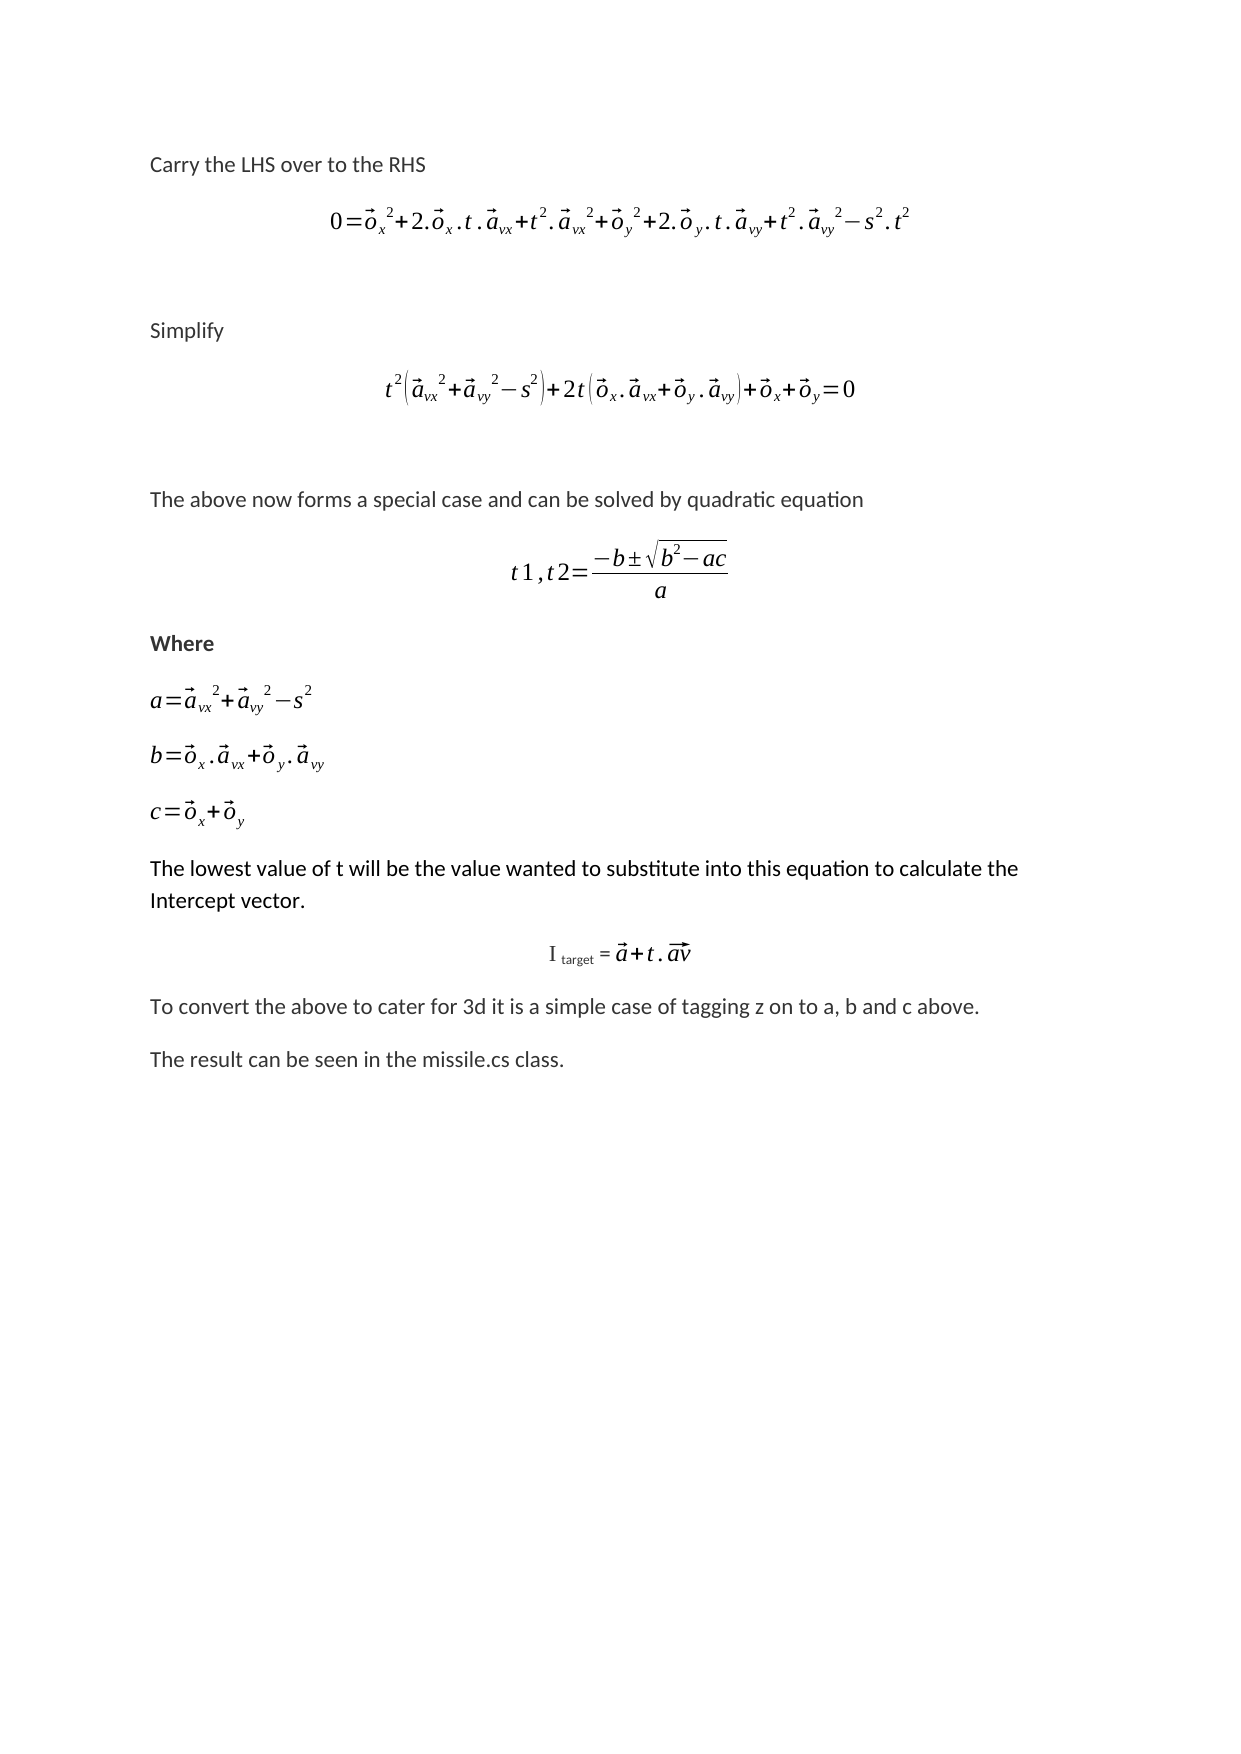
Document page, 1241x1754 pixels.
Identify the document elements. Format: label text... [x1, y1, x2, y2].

text The lowest value of t will be the value wanted to substitute into this equation to calculate the Intercept vector. [150, 854, 1090, 914]
text Carry the LHS over to the RHS [150, 150, 1090, 178]
text The above now forms a special case and can be solved by quadratic equation [150, 486, 1090, 514]
text To convert the above to cater for 3d it is a simple case of tagging z on to a, b and c above. [150, 992, 1090, 1021]
text The result can be seen in the missile.cs class. [150, 1046, 1090, 1073]
text Where [150, 629, 1090, 657]
text I target = [150, 939, 1090, 967]
text Simplify [150, 316, 1090, 344]
